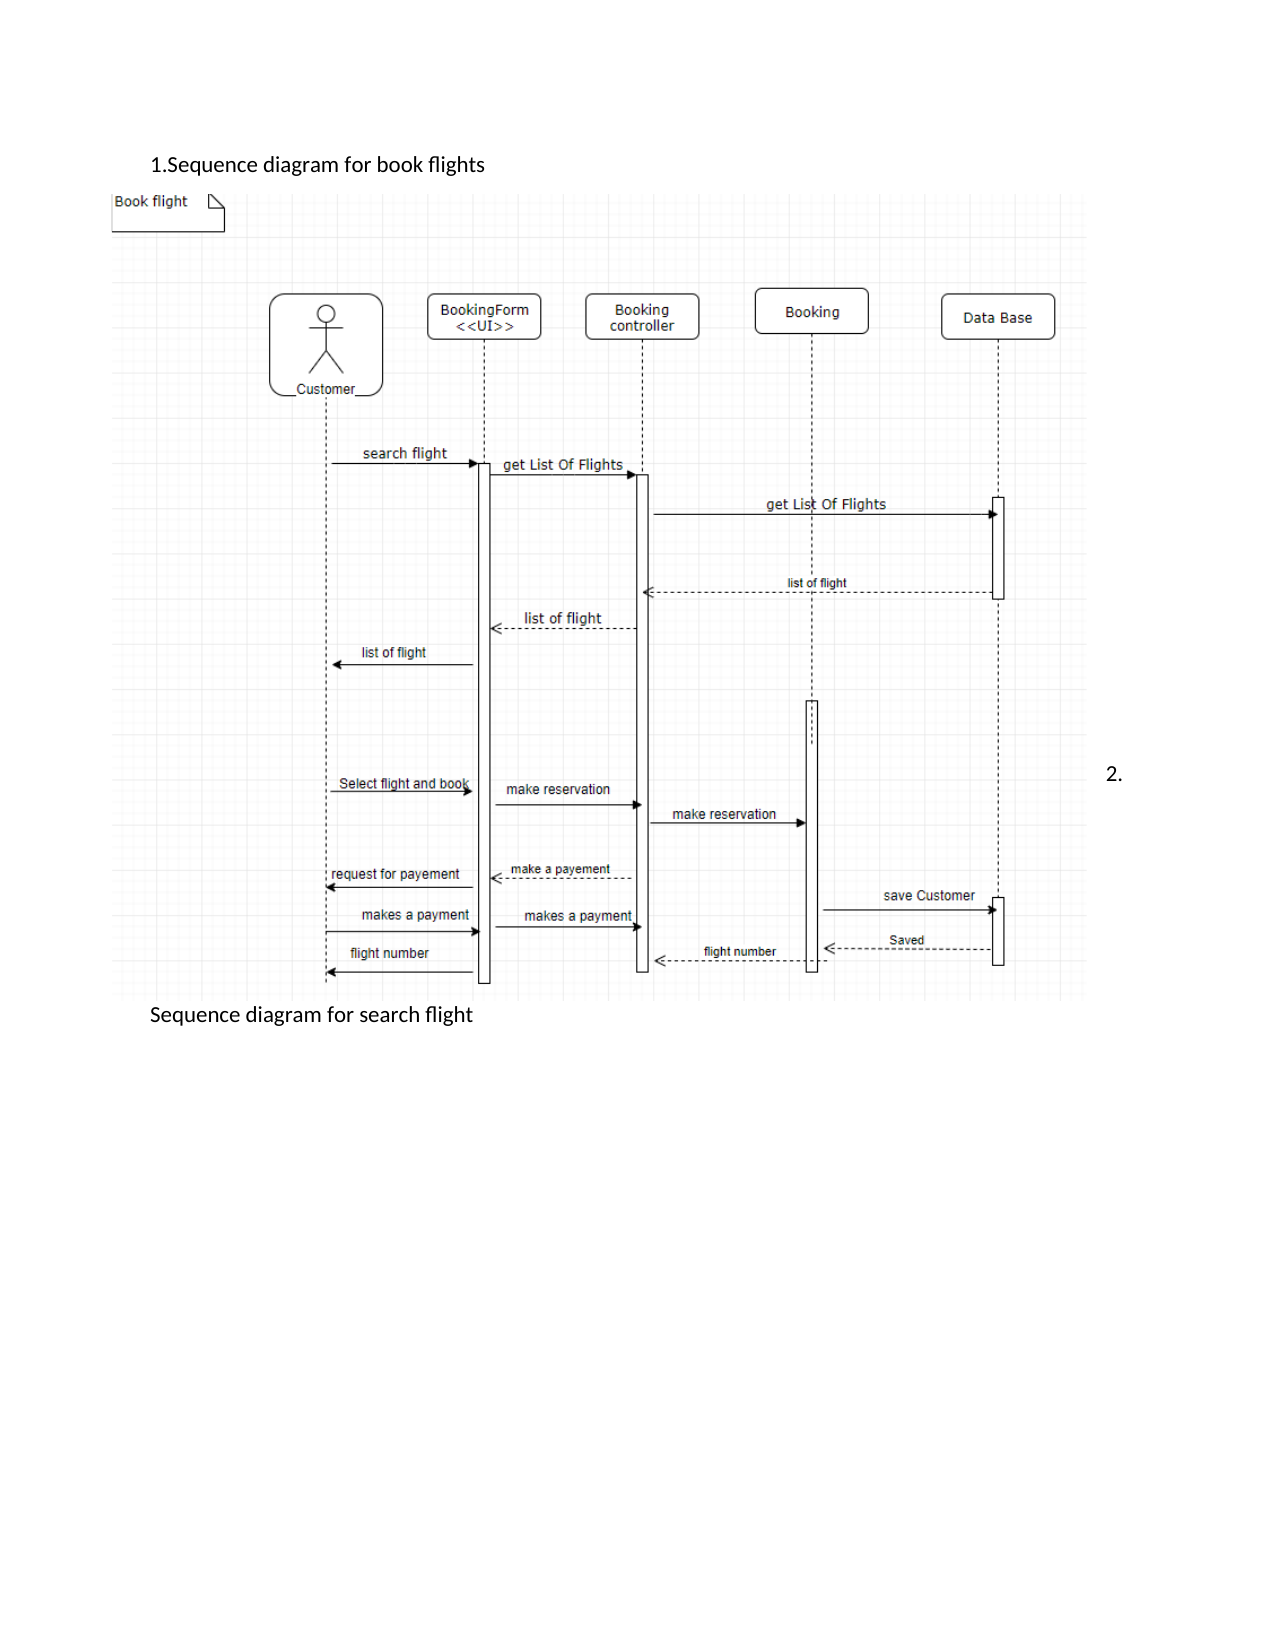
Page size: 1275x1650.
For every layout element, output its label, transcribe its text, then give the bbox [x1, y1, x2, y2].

picture [111, 194, 1087, 1001]
text 2. Sequence diagram for search flight [150, 759, 1125, 1028]
text 1.Sequence diagram for book flights [150, 150, 1125, 178]
